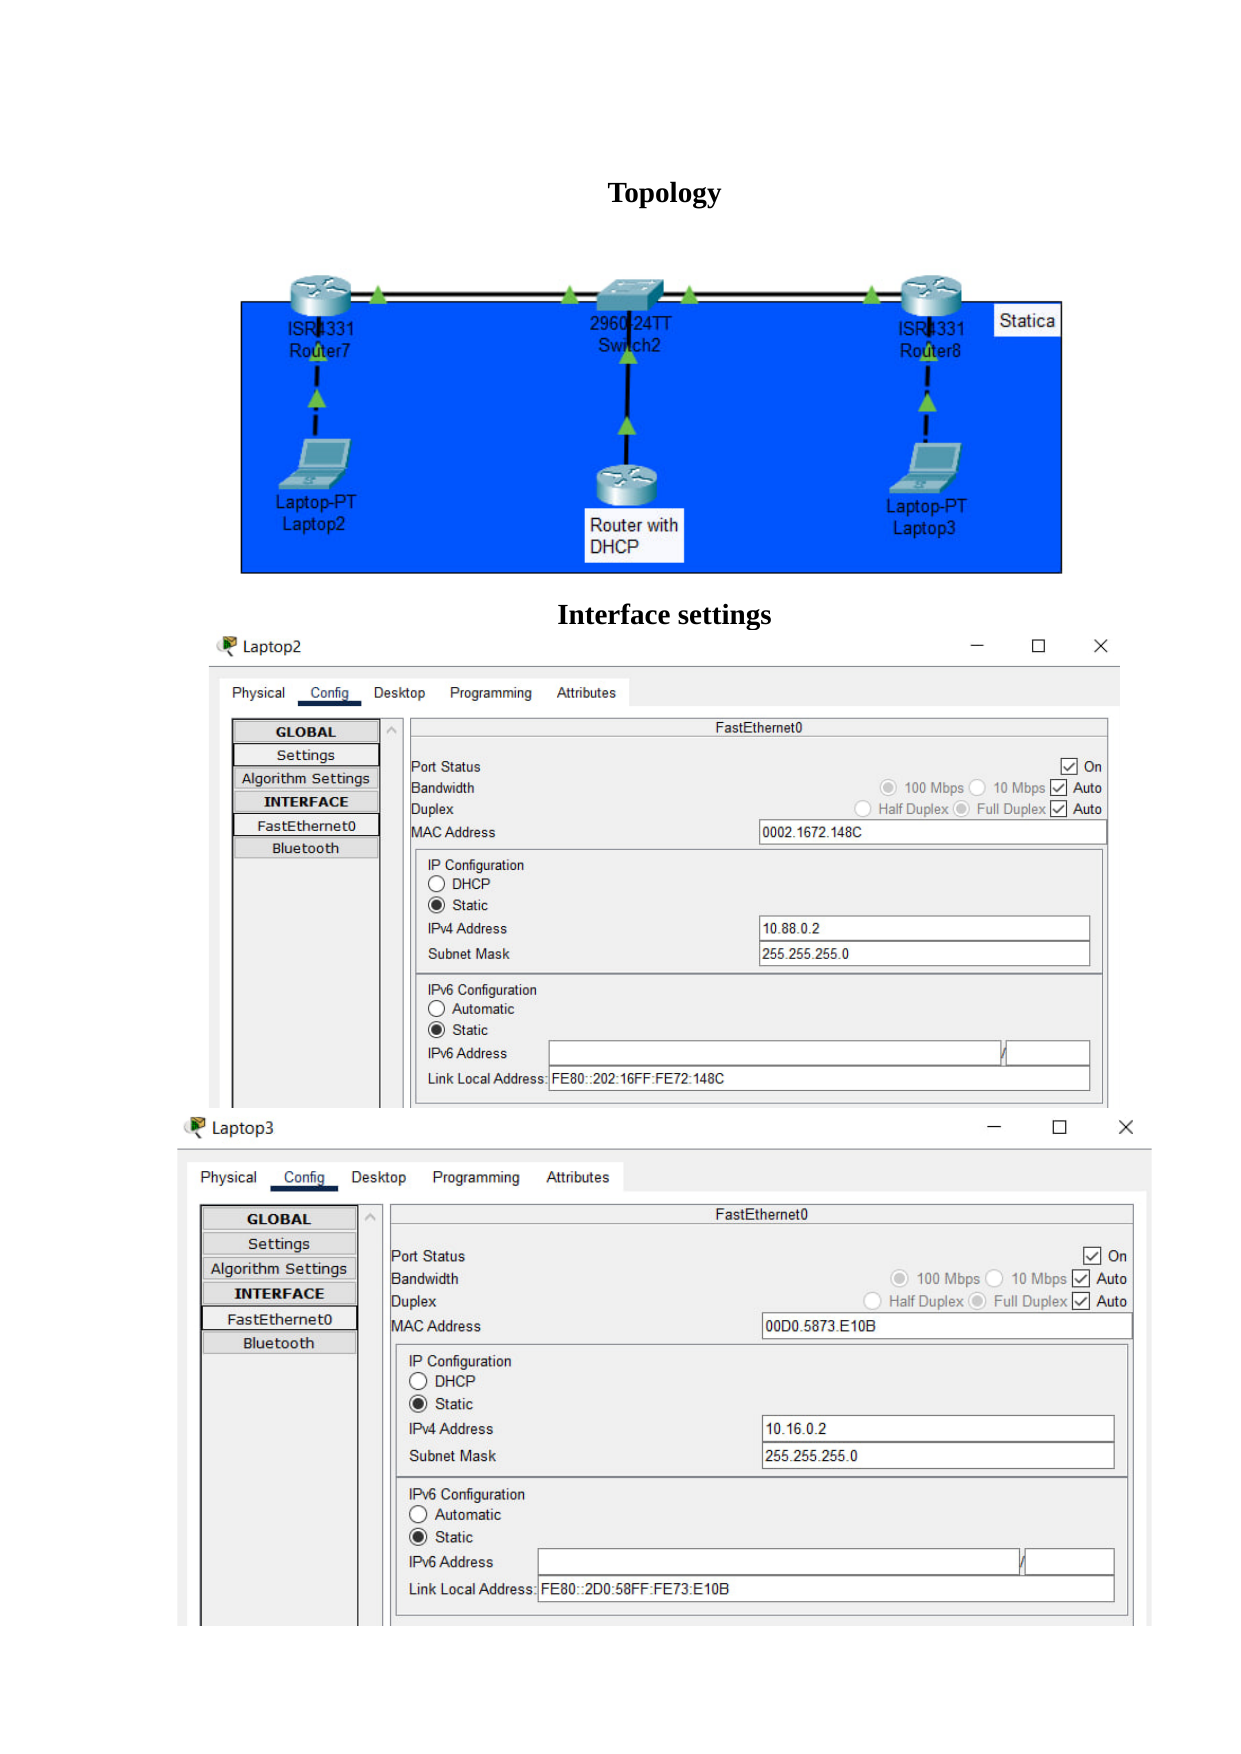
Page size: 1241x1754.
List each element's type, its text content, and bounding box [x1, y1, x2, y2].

text Interface settings [177, 597, 1152, 631]
picture [177, 630, 1152, 1626]
text Topology [177, 176, 1152, 209]
picture [177, 226, 1152, 597]
